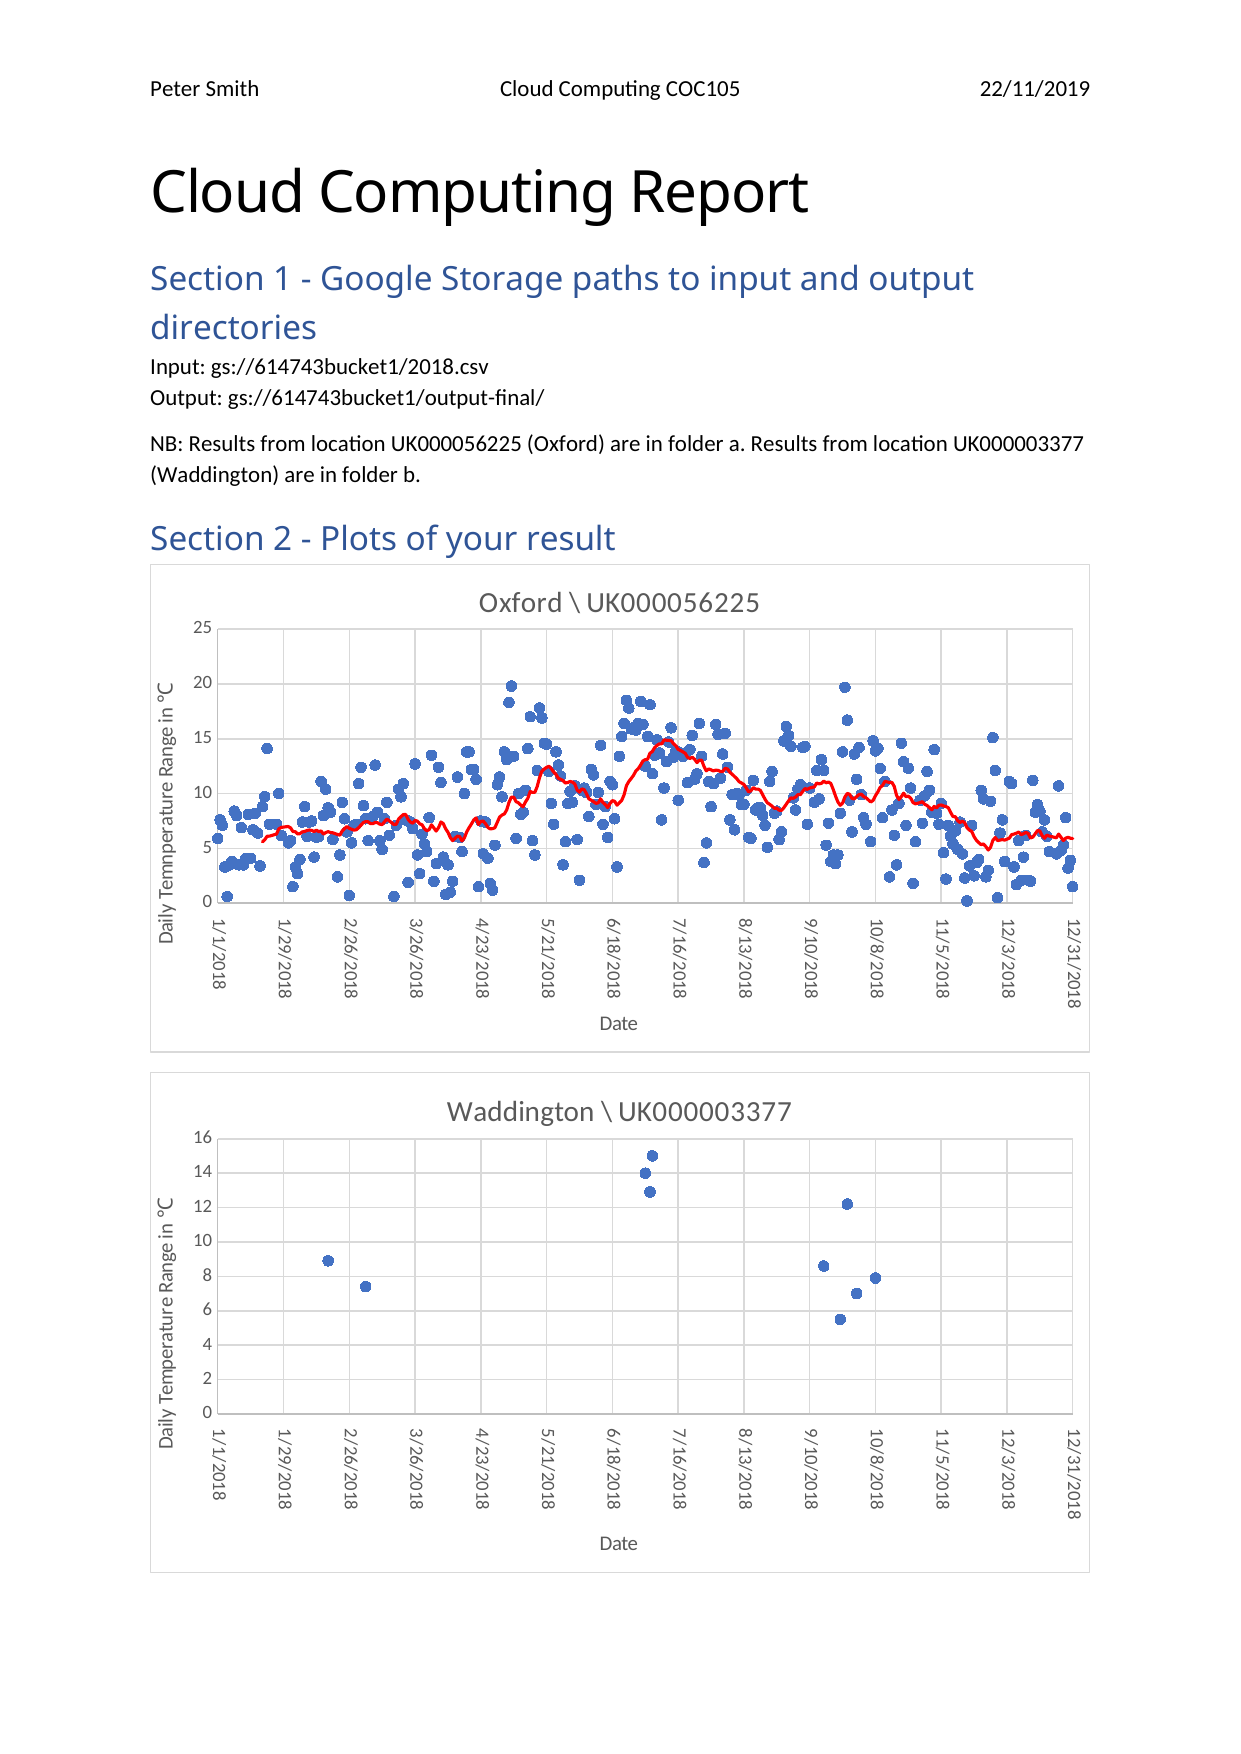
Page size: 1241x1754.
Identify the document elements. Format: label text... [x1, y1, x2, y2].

text NB: Results from location UK000056225 (Oxford) are in folder a. Results from location UK000003377 (Waddington) are in folder b. [150, 429, 1090, 488]
title Cloud Computing Report [150, 150, 1090, 229]
subtitle Section 2 - Plots of your result [150, 515, 1090, 560]
subtitle Section 1 - Google Storage paths to input and output directories [150, 254, 1090, 349]
text Input: gs://614743bucket1/2018.csv Output: gs://614743bucket1/output-final/ [150, 352, 1090, 411]
